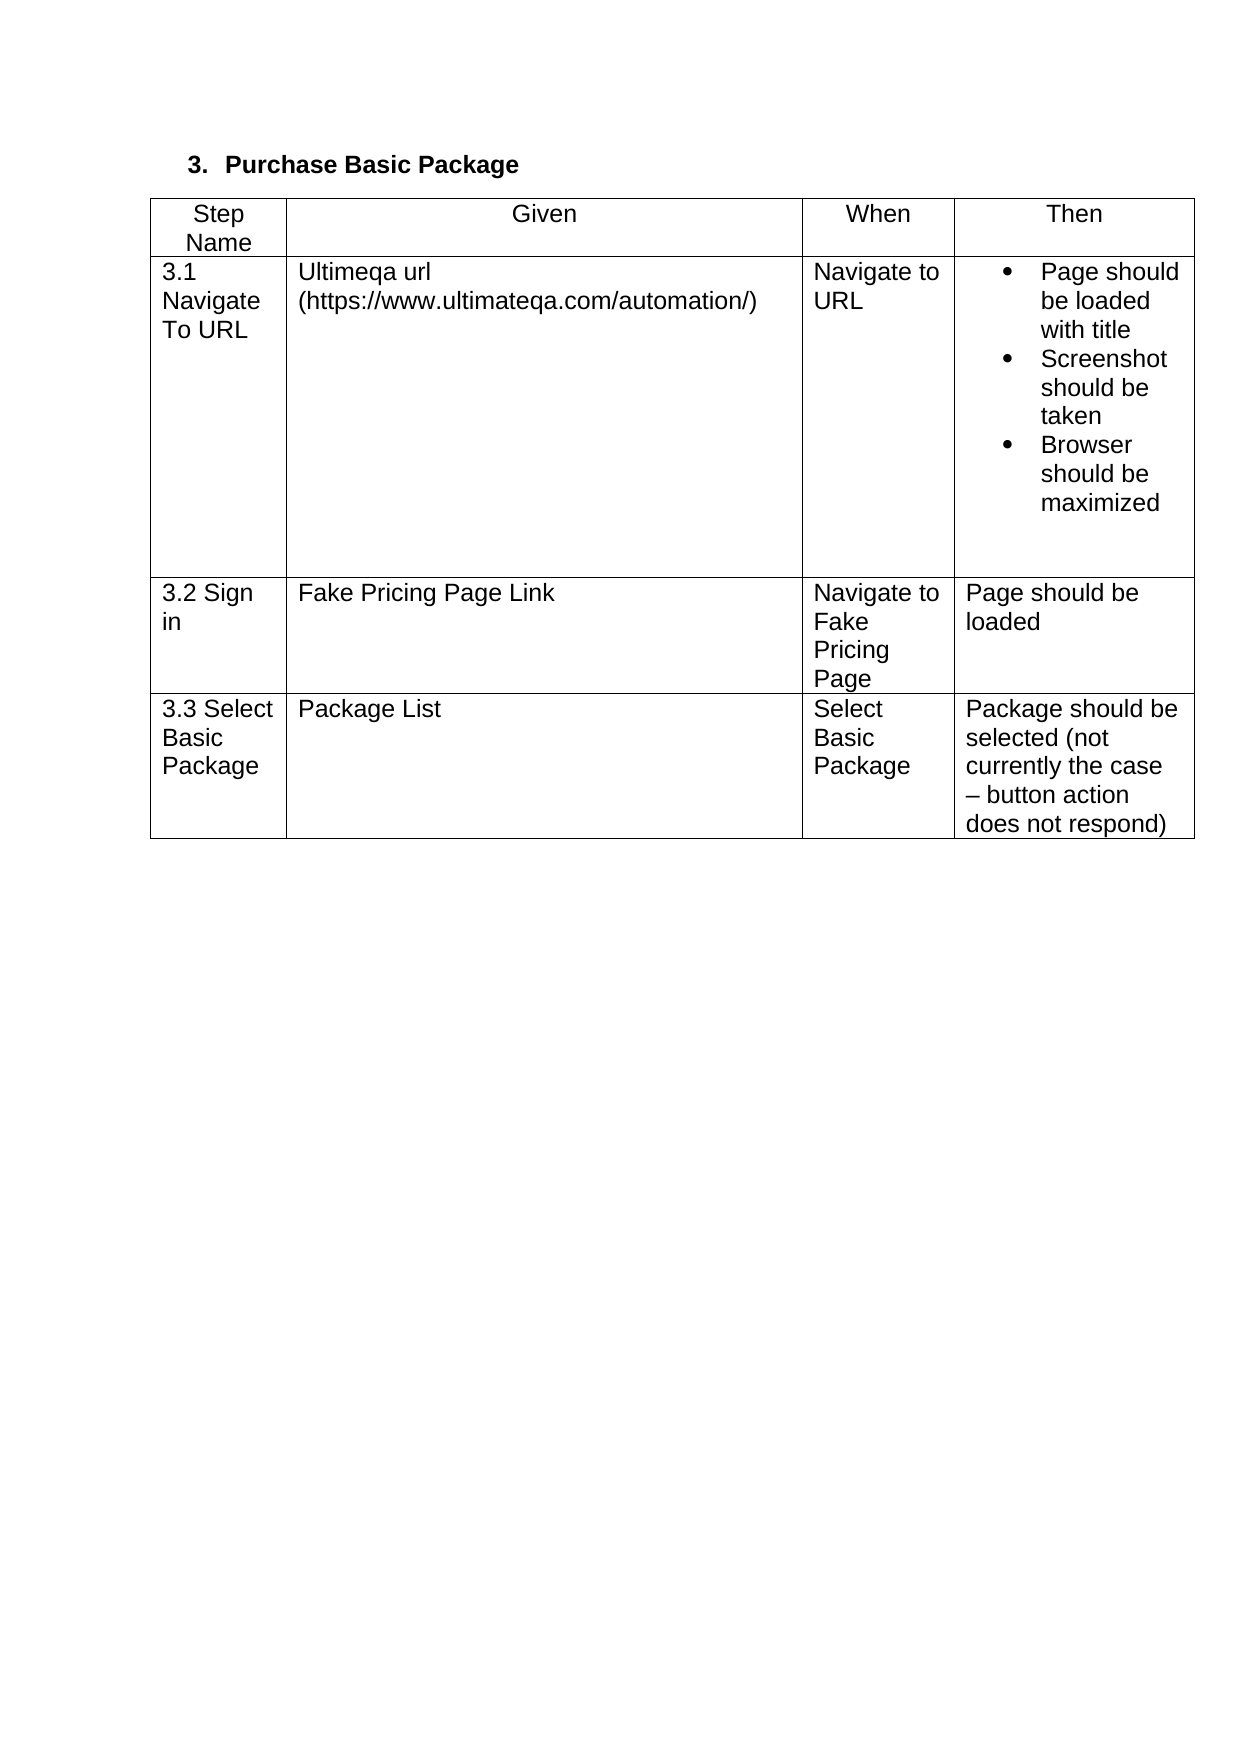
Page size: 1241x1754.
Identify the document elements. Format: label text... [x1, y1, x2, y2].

table_cell Fake Pricing Page Link [287, 578, 802, 693]
table_cell Package List [287, 694, 802, 837]
table_cell Package should be selected (not currently the case – button action does not respond) [955, 694, 1194, 837]
table_cell Select Basic Package [803, 694, 954, 837]
table_header When [803, 199, 954, 256]
table_cell 3.1 Navigate To URL [151, 257, 286, 577]
table_cell Navigate to URL [803, 257, 954, 577]
table_header Given [287, 199, 802, 256]
table_cell Navigate to Fake Pricing Page [803, 578, 954, 693]
table_cell 3.2 Sign in [151, 578, 286, 693]
table_cell Page should be loaded [955, 578, 1194, 693]
table_cell Ultimeqa url (https://www.ultimateqa.com/automation/) [287, 257, 802, 577]
table_header Step Name [151, 199, 286, 256]
table_cell Page should be loaded with title Screenshot should be taken Browser should be maximized [955, 257, 1194, 577]
table_header Then [955, 199, 1194, 256]
table_cell 3.3 Select Basic Package [151, 694, 286, 837]
list Purchase Basic Package [187, 150, 1090, 179]
